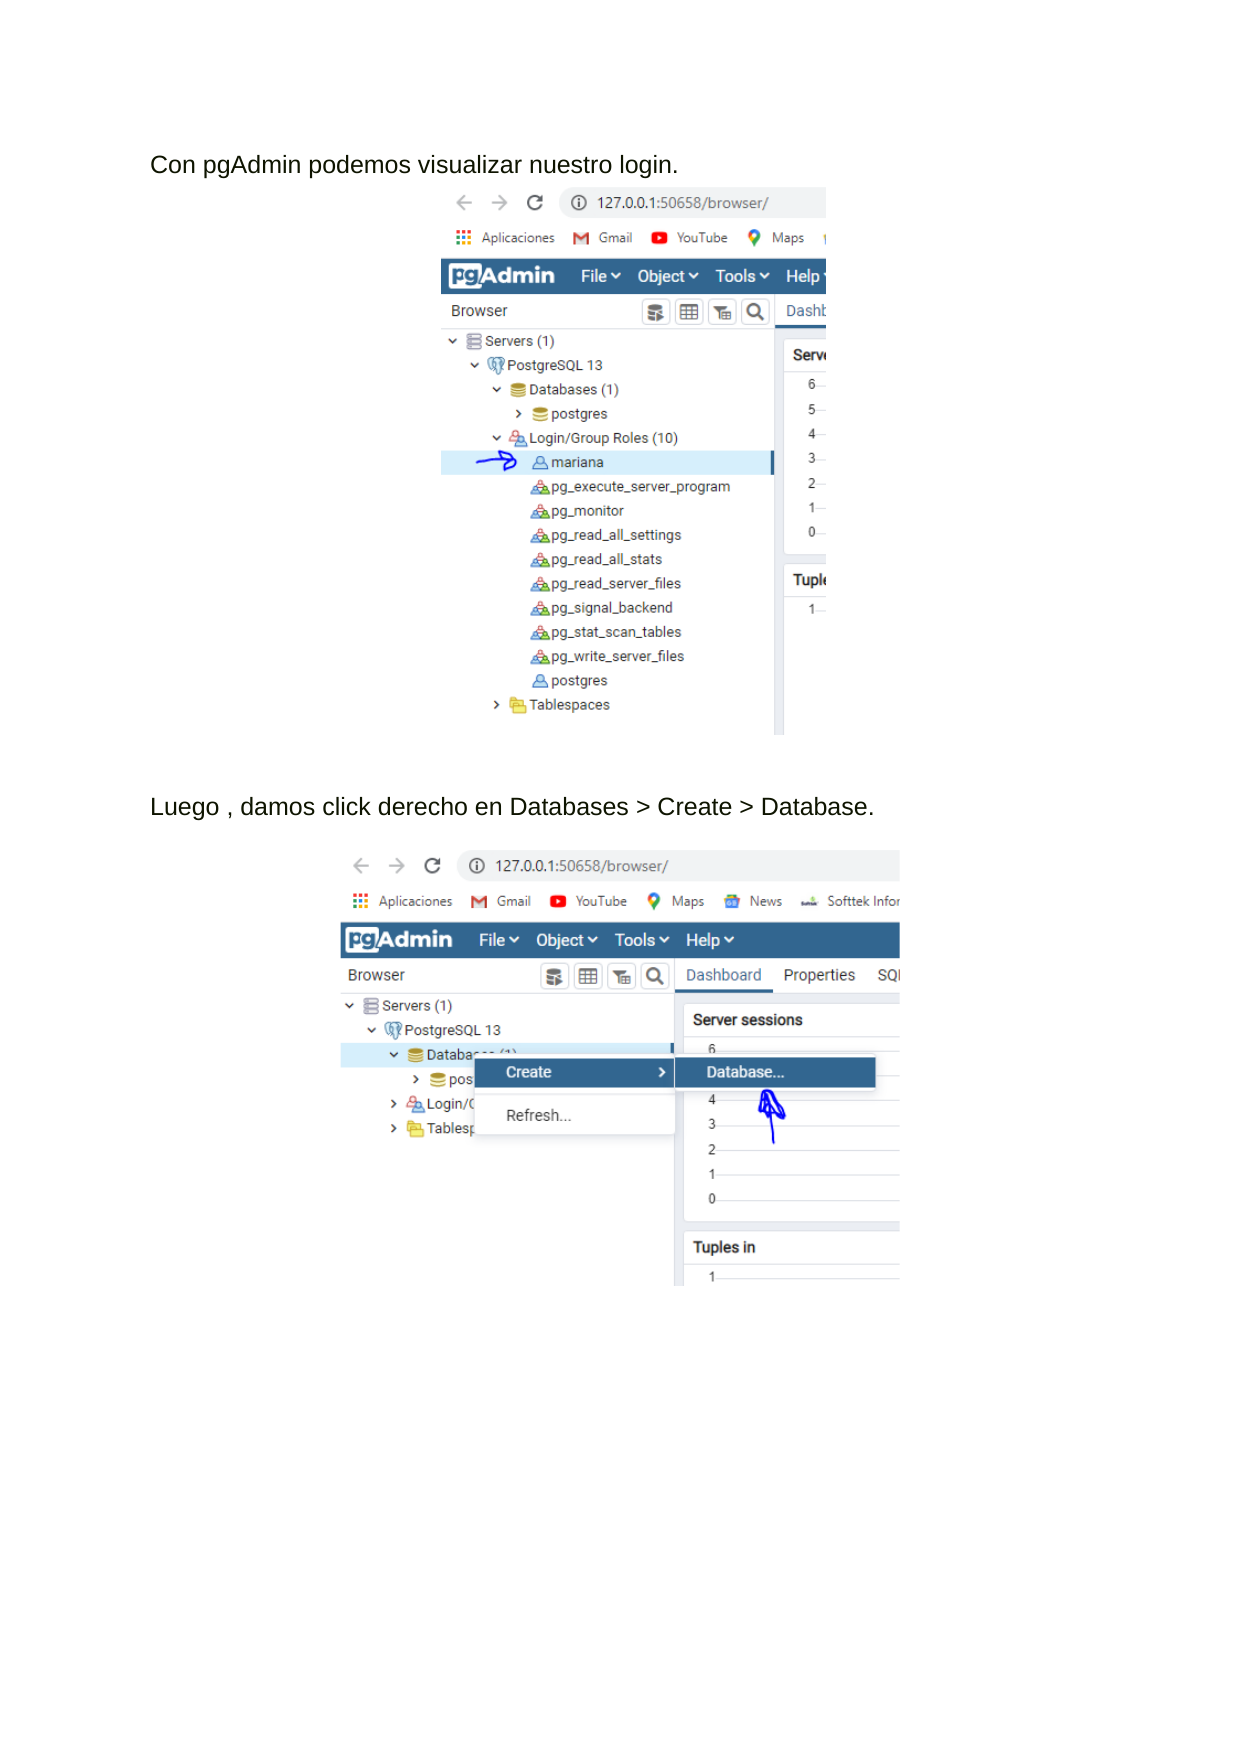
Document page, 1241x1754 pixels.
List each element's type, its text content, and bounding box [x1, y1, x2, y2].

text Con pgAdmin podemos visualizar nuestro login. [150, 150, 1090, 179]
text Luego , damos click derecho en Databases > Create > Database. [150, 792, 1090, 821]
picture [441, 185, 826, 735]
picture [340, 849, 900, 1286]
